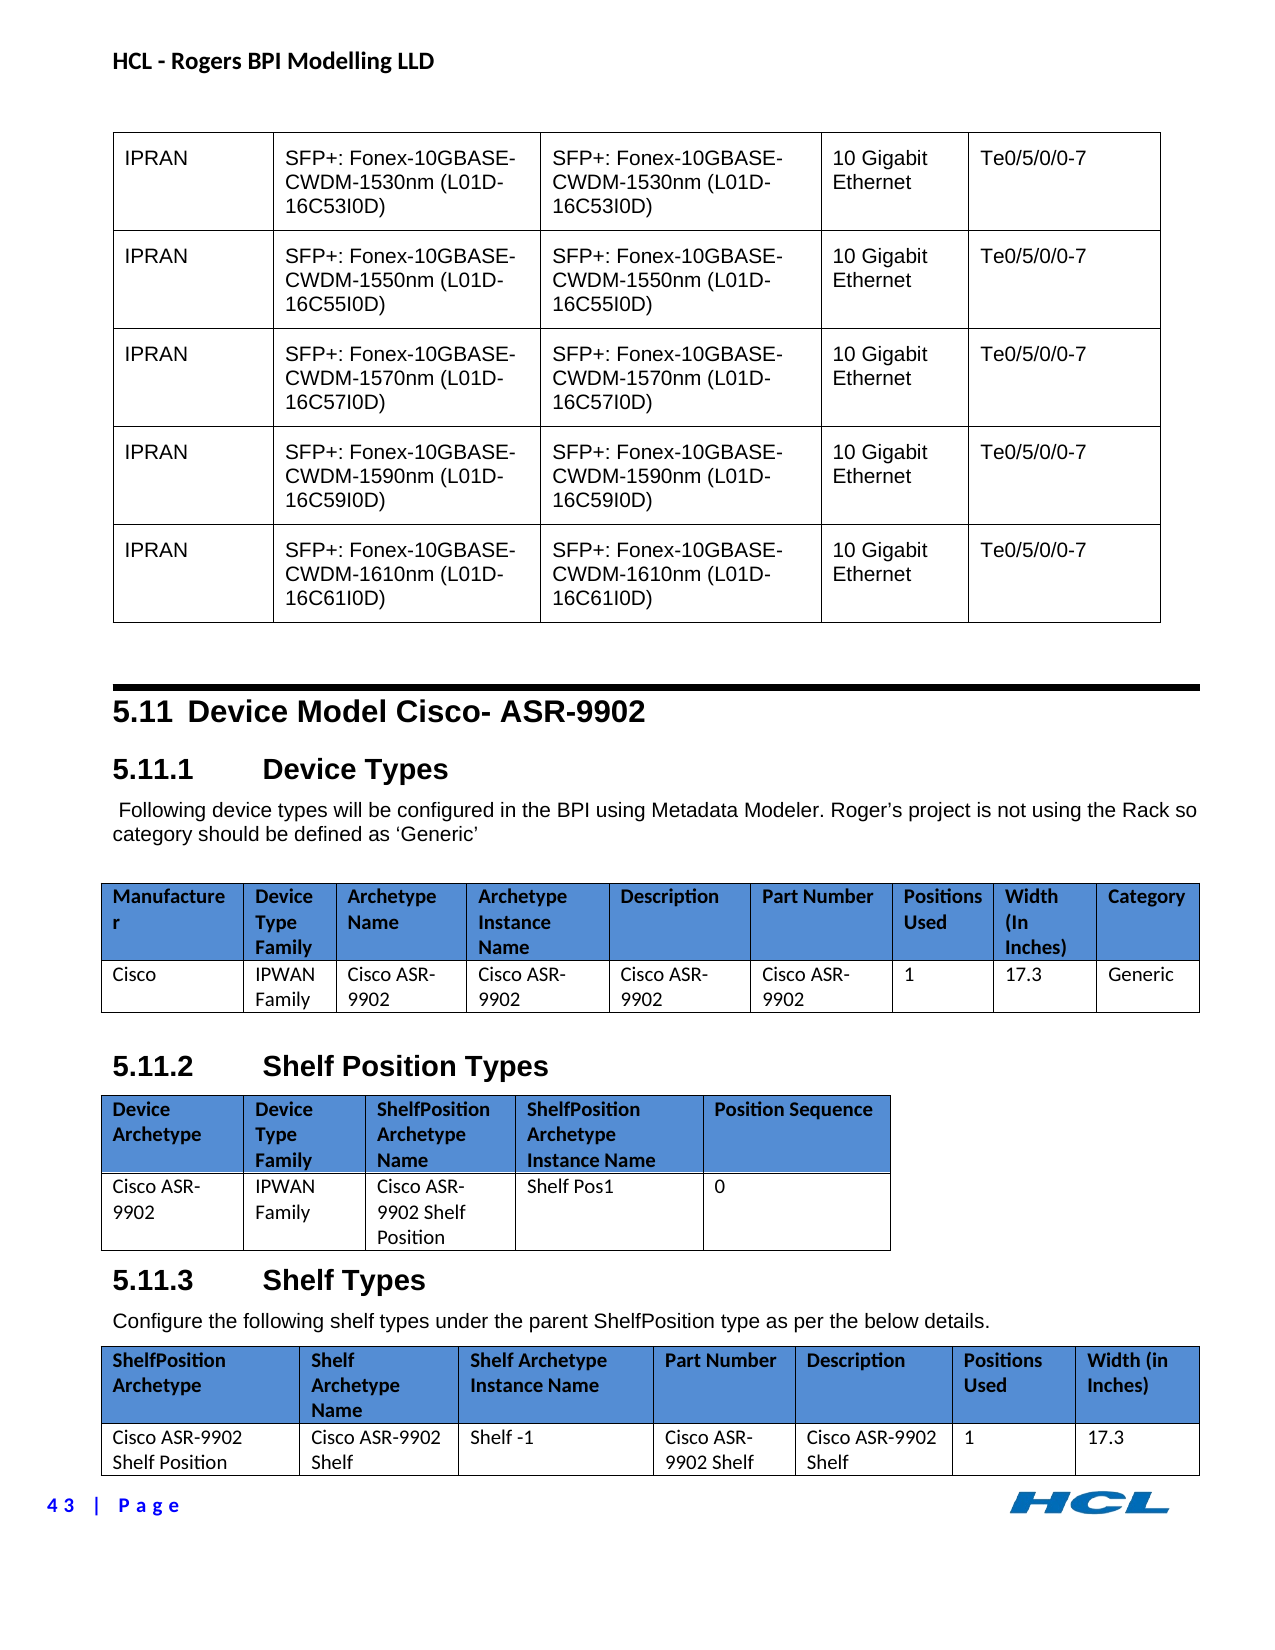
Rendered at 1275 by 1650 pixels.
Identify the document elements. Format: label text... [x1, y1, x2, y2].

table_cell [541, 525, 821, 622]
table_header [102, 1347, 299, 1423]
text Following device types will be configured in the BPI using Metadata Modeler. Roger’s project is not using the Rack so category should be defined as ‘Generic’ [112, 798, 1200, 846]
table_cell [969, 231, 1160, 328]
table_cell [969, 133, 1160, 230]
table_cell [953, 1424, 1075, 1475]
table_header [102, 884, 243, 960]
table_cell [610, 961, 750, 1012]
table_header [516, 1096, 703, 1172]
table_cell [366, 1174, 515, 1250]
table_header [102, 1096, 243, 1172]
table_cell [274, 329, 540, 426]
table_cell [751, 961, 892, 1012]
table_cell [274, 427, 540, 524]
subtitle Shelf Position Types [112, 1049, 1200, 1083]
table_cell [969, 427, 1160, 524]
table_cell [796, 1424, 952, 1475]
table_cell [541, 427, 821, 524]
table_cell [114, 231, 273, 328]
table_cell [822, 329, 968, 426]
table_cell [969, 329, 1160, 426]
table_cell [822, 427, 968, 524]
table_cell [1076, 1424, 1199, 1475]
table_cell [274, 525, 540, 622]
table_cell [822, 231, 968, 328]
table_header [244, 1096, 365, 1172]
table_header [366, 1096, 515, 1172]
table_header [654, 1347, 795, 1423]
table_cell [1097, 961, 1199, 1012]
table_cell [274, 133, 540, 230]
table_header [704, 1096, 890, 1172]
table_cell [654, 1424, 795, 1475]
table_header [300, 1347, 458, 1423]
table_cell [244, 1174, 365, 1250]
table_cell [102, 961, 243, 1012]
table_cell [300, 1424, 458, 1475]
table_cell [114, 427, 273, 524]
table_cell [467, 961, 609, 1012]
subtitle Shelf Types [112, 1263, 1200, 1297]
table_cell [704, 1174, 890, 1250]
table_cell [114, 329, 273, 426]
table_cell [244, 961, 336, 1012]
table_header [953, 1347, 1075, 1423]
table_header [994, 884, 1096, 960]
picture [1003, 1476, 1181, 1530]
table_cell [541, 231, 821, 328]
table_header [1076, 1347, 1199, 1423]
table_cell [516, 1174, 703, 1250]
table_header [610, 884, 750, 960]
text Configure the following shelf types under the parent ShelfPosition type as per the below details. [112, 1309, 1200, 1333]
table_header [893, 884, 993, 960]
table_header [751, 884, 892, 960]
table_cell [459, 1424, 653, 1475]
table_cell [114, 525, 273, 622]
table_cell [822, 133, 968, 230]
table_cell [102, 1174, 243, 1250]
subtitle Device Model Cisco- ASR-9902 [112, 685, 1200, 728]
subtitle Device Types [112, 752, 1200, 786]
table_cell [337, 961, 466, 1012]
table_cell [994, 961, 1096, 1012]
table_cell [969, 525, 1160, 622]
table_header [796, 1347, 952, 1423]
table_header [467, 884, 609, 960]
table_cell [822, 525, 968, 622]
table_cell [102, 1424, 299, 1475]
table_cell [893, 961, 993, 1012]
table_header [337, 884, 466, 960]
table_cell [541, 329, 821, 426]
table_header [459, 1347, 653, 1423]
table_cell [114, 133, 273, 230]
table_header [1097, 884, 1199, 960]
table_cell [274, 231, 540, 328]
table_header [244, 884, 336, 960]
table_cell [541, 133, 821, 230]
